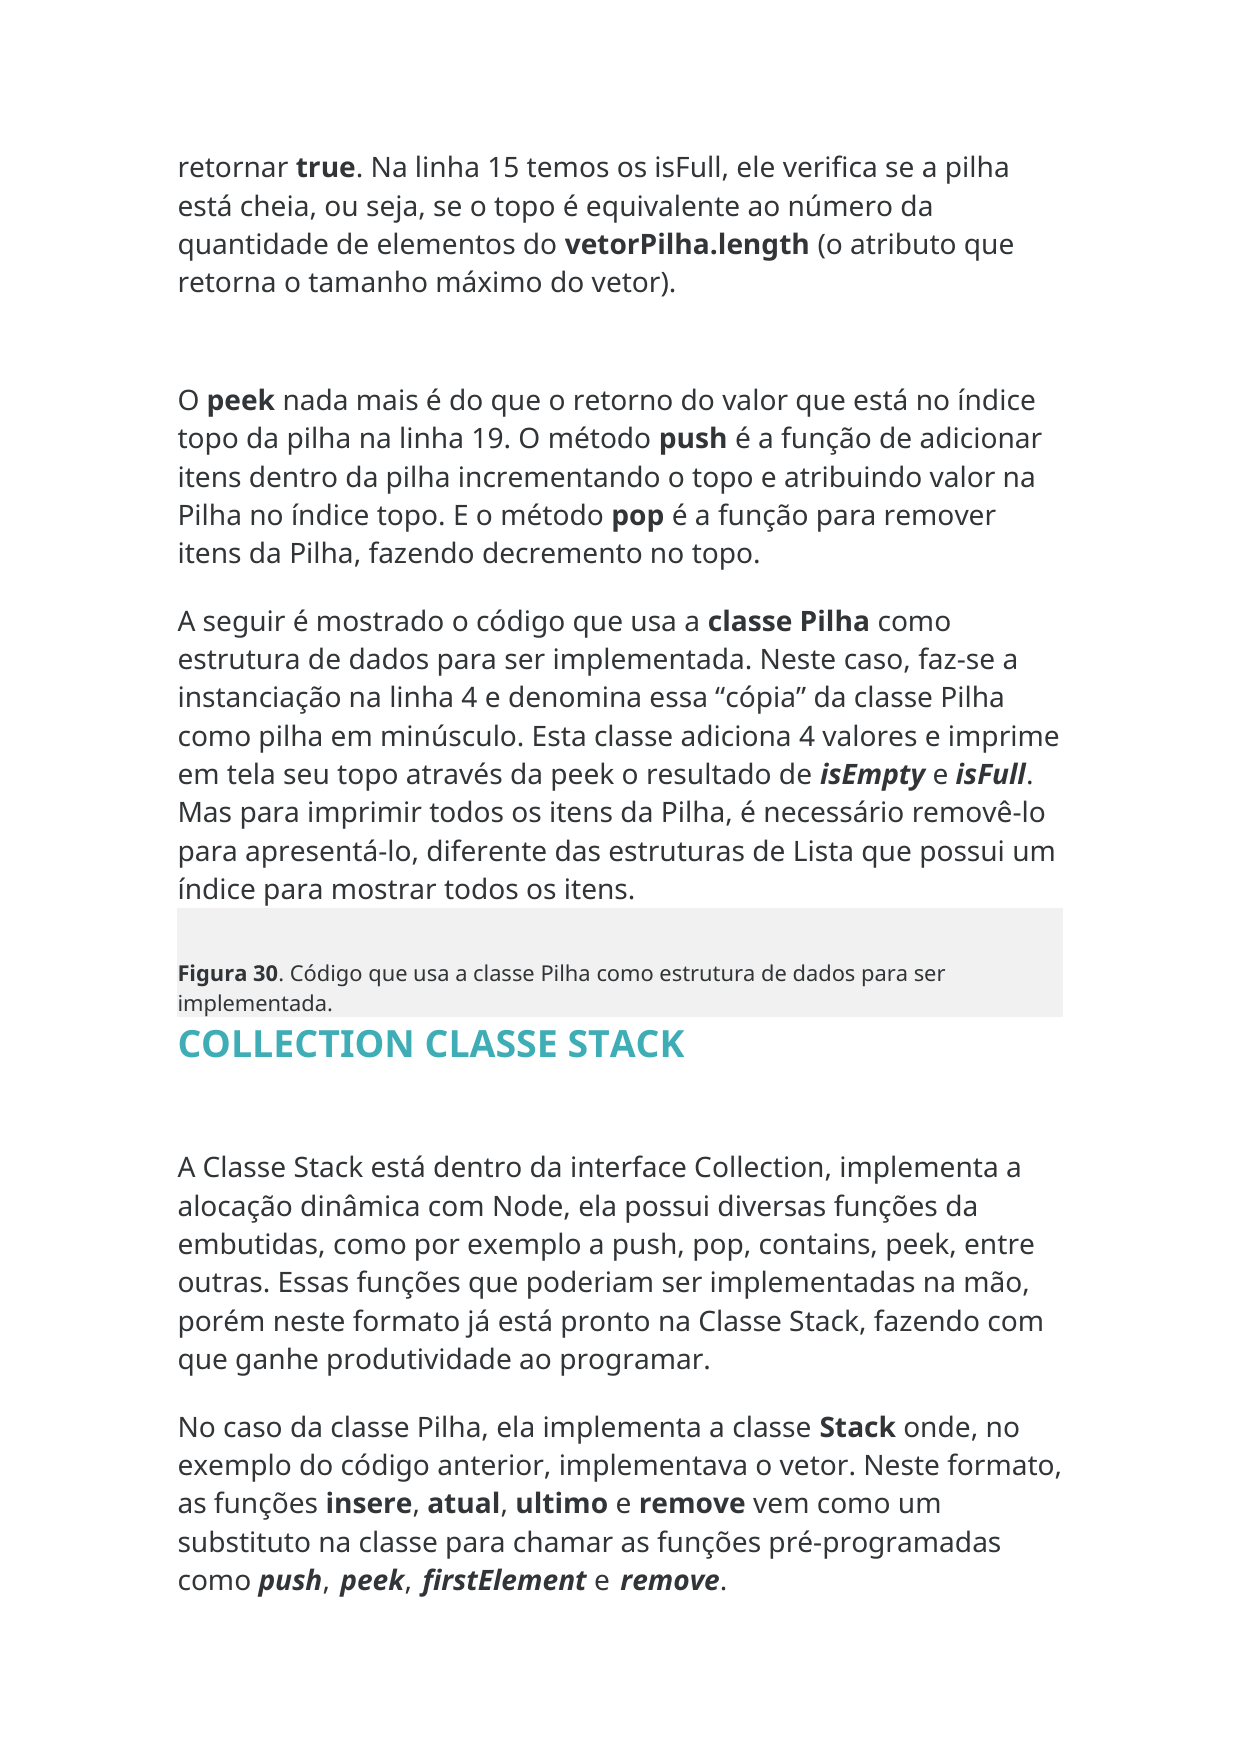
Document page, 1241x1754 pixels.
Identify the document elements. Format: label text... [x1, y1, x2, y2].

text COLLECTION CLASSE STACK [177, 1017, 1063, 1068]
text A seguir é mostrado o código que usa a classe Pilha como estrutura de dados para ser implementada. Neste caso, faz-se a instanciação na linha 4 e denomina essa “cópia” da classe Pilha como pilha em minúsculo. Esta classe adiciona 4 valores e imprime em tela seu topo através da peek o resultado de isEmpty e isFull. Mas para imprimir todos os itens da Pilha, é necessário removê-lo para apresentá-lo, diferente das estruturas de Lista que possui um índice para mostrar todos os itens. [177, 601, 1063, 908]
text O peek nada mais é do que o retorno do valor que está no índice topo da pilha na linha 19. O método push é a função de adicionar itens dentro da pilha incrementando o topo e atribuindo valor na Pilha no índice topo. E o método pop é a função para remover itens da Pilha, fazendo decremento no topo. [177, 380, 1063, 572]
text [177, 148, 1063, 301]
text No caso da classe Pilha, ela implementa a classe Stack onde, no exemplo do código anterior, implementava o vetor. Neste formato, as funções insere, atual, ultimo e remove vem como um substituto na classe para chamar as funções pré-programadas como push, peek, firstElement e remove. [177, 1407, 1063, 1598]
text A Classe Stack está dentro da interface Collection, implementa a alocação dinâmica com Node, ela possui diversas funções da embutidas, como por exemplo a push, pop, contains, peek, entre outras. Essas funções que poderiam ser implementadas na mão, porém neste formato já está pronto na Classe Stack, fazendo com que ganhe produtividade ao programar. [177, 1148, 1063, 1378]
text Figura 30. Código que usa a classe Pilha como estrutura de dados para ser implementada. [177, 958, 1063, 1017]
